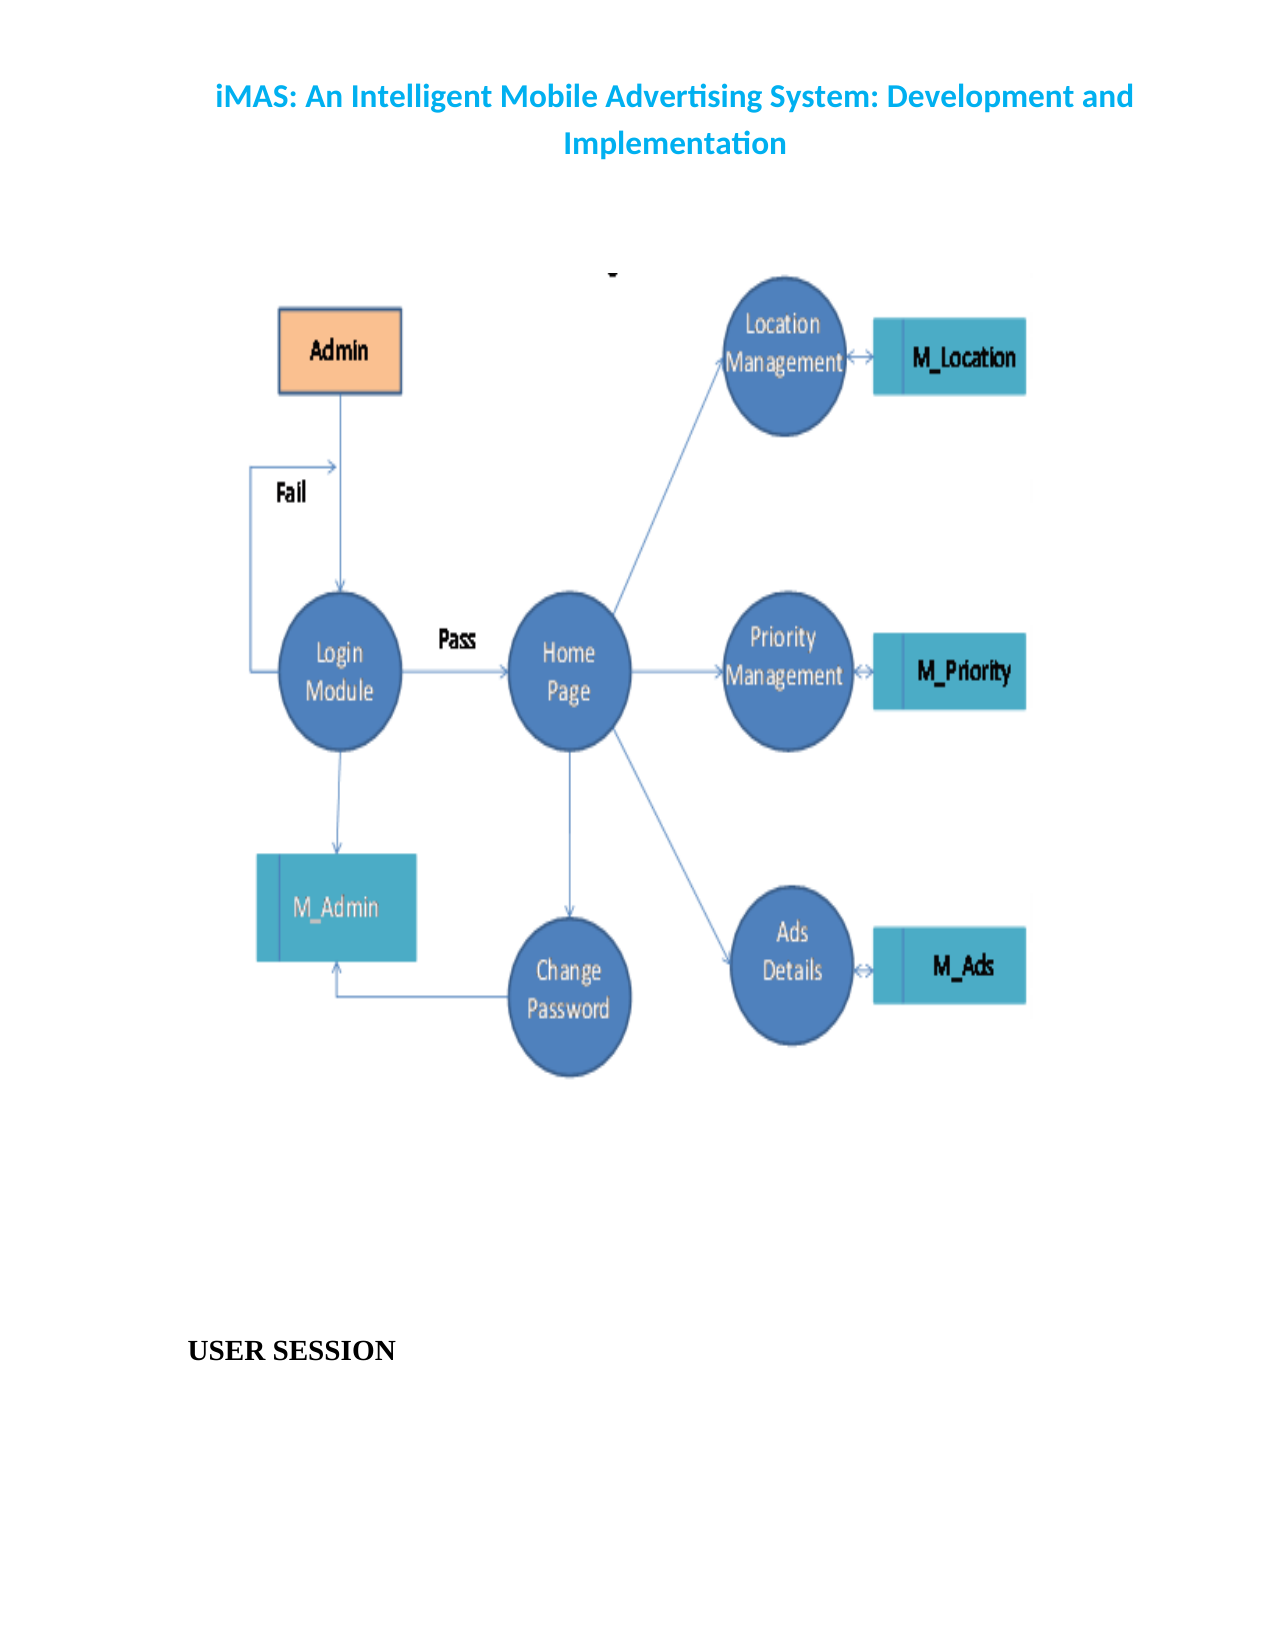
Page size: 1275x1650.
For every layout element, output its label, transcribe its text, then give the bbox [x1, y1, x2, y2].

text ADMIN SESSION [187, 323, 1162, 357]
picture [187, 445, 1053, 1290]
